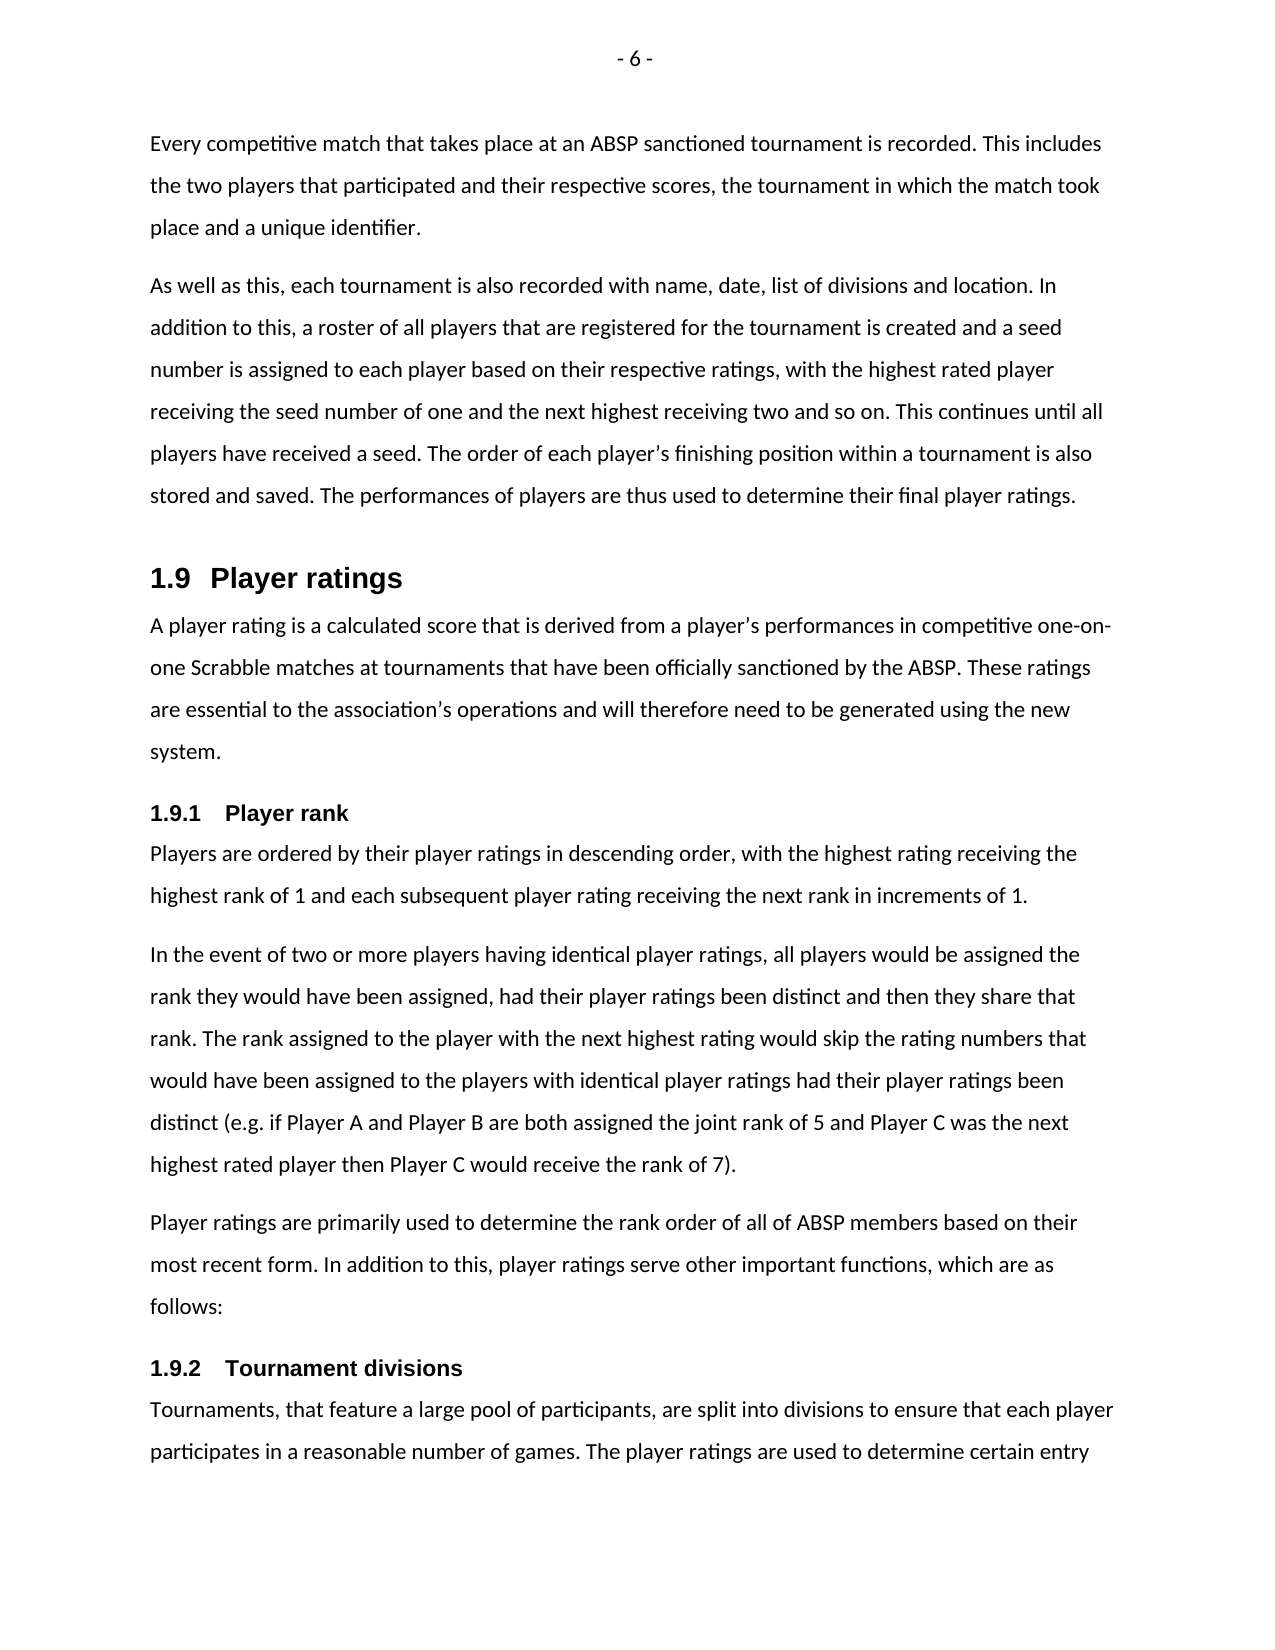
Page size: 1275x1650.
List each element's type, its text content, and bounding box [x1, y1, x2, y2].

text A player rating is a calculated score that is derived from a player’s performances in competitive one-on-one Scrabble matches at tournaments that have been officially sanctioned by the ABSP. These ratings are essential to the association’s operations and will therefore need to be generated using the new system. [150, 611, 1125, 765]
subtitle Player rank [150, 800, 1125, 826]
text In the event of two or more players having identical player ratings, all players would be assigned the rank they would have been assigned, had their player ratings been distinct and then they share that rank. The rank assigned to the player with the next highest rating would skip the rating numbers that would have been assigned to the players with identical player ratings had their player ratings been distinct (e.g. if Player A and Player B are both assigned the joint rank of 5 and Player C was the next highest rated player then Player C would receive the rank of 7). [150, 940, 1125, 1178]
subtitle Player ratings [150, 561, 1125, 594]
text As well as this, each tournament is also recorded with name, date, list of divisions and location. In addition to this, a roster of all players that are registered for the tournament is created and a seed number is assigned to each player based on their respective ratings, with the highest rated player receiving the seed number of one and the next highest receiving two and so on. This continues until all players have received a seed. The order of each player’s finishing position within a tournament is also stored and saved. The performances of players are thus used to determine their final player ratings. [150, 271, 1125, 509]
text Player ratings are primarily used to determine the rank order of all of ABSP members based on their most recent form. In addition to this, player ratings serve other important functions, which are as follows: [150, 1208, 1125, 1321]
subtitle Tournament divisions [150, 1355, 1125, 1382]
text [150, 1395, 1125, 1465]
text Players are ordered by their player ratings in descending order, with the highest rating receiving the highest rank of 1 and each subsequent player rating receiving the next rank in increments of 1. [150, 839, 1125, 909]
text Every competitive match that takes place at an ABSP sanctioned tournament is recorded. This includes the two players that participated and their respective scores, the tournament in which the match took place and a unique identifier. [150, 129, 1125, 241]
